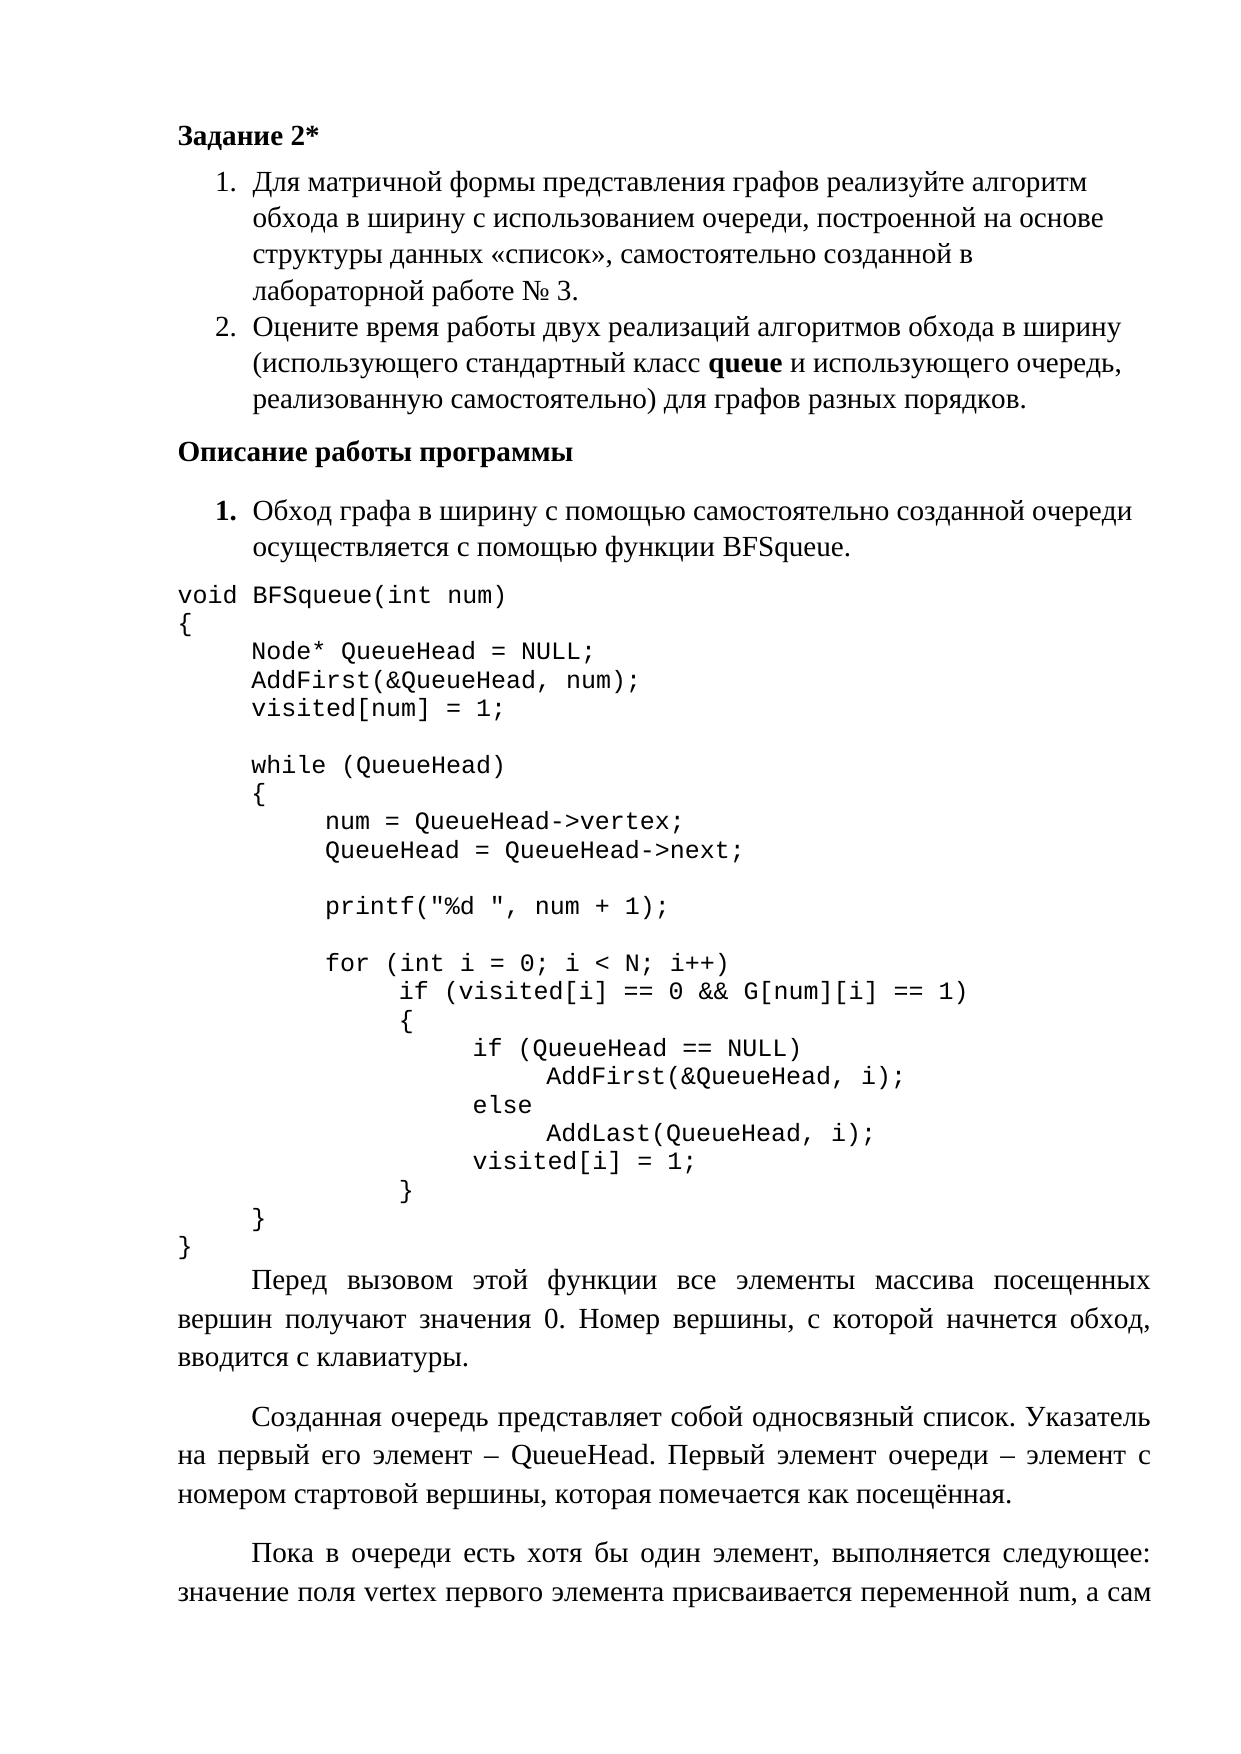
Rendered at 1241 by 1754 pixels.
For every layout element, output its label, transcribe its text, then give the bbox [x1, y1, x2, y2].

text Перед вызовом этой функции все элементы массива посещенных вершин получают значения 0. Номер вершины, с которой начнется обход, вводится с клавиатуры. [177, 1262, 1152, 1373]
text QueueHead = QueueHead->next; [177, 837, 1152, 866]
text } [177, 1234, 1152, 1262]
text num = QueueHead->vertex; [177, 809, 1152, 837]
text printf("%d ", num + 1); [177, 894, 1152, 922]
text { [177, 781, 1152, 809]
text { [177, 1007, 1152, 1036]
text { [177, 611, 1152, 639]
text AddFirst(&QueueHead, num); [177, 667, 1152, 696]
text } [177, 1206, 1152, 1234]
text Задание 2* [177, 118, 1152, 152]
text Описание работы программы [177, 434, 1152, 467]
list Оцените время работы двух реализаций алгоритмов обхода в ширину (использующего стандартный класс queue и использующего очередь, реализованную самостоятельно) для графов разных порядков. [215, 309, 1152, 414]
text visited[num] = 1; [177, 696, 1152, 724]
list Обход графа в ширину с помощью самостоятельно созданной очереди осуществляется с помощью функции BFSqueue. [215, 493, 1152, 563]
text if (visited[i] == 0 && G[num][i] == 1) [177, 979, 1152, 1007]
text for (int i = 0; i < N; i++) [177, 951, 1152, 979]
text AddFirst(&QueueHead, i); [177, 1064, 1152, 1092]
text Созданная очередь представляет собой односвязный список. Указатель на первый его элемент – QueueHead. Первый элемент очереди – элемент с номером стартовой вершины, которая помечается как посещённая. [177, 1399, 1152, 1509]
text void BFSqueue(int num) [177, 582, 1152, 611]
text } [177, 1177, 1152, 1206]
text AddLast(QueueHead, i); [177, 1121, 1152, 1149]
text if (QueueHead == NULL) [177, 1036, 1152, 1064]
text else [177, 1092, 1152, 1121]
list Для матричной формы представления графов реализуйте алгоритм обхода в ширину с использованием очереди, построенной на основе структуры данных «список», самостоятельно созданной в лабораторной работе № 3. [215, 164, 1152, 306]
text while (QueueHead) [177, 752, 1152, 781]
text visited[i] = 1; [177, 1149, 1152, 1177]
text Node* QueueHead = NULL; [177, 639, 1152, 667]
